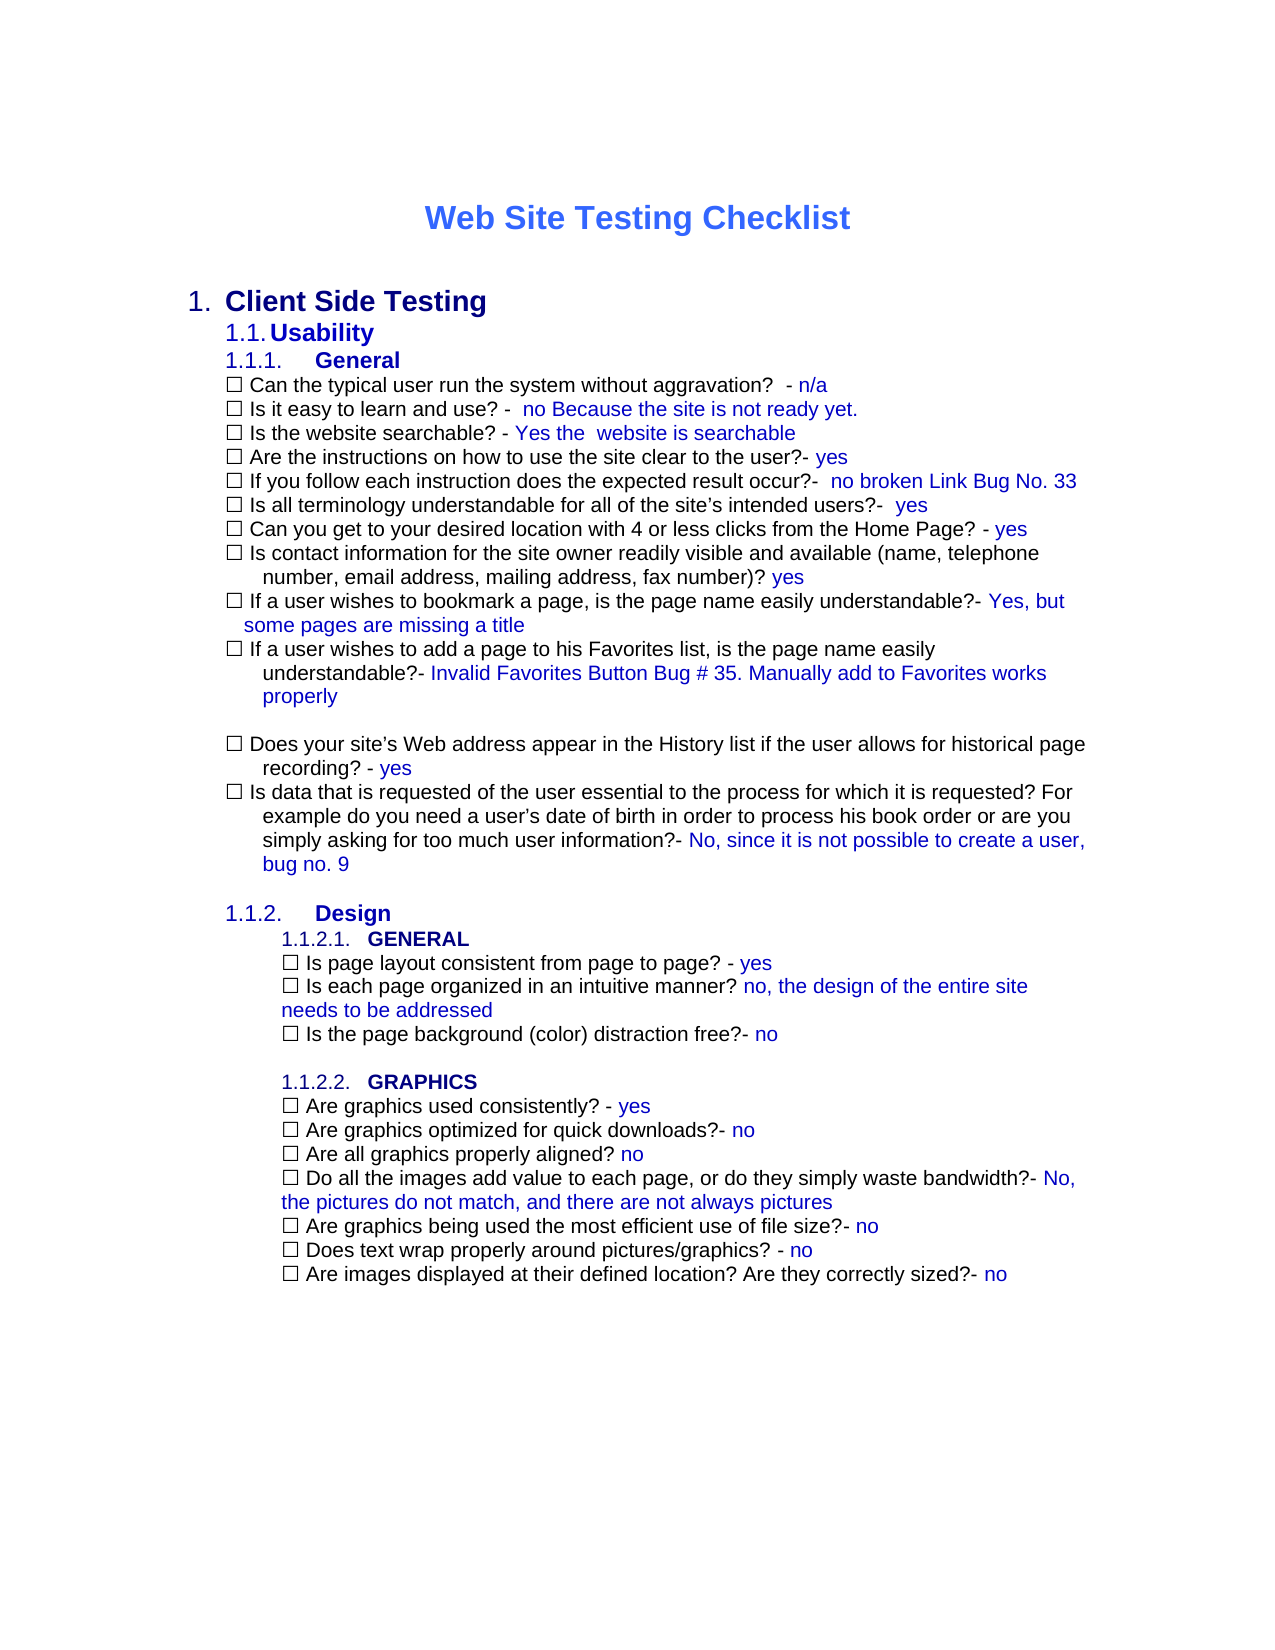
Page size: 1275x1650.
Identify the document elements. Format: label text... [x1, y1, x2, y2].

text ☐ Are graphics optimized for quick downloads?- no [281, 1118, 1087, 1142]
list Client Side Testing [187, 284, 1087, 318]
text ☐ If a user wishes to add a page to his Favorites list, is the page name easily understandable?- Invalid Favorites Button Bug # 35. Manually add to Favorites works properly [225, 636, 1087, 708]
text ☐ Are graphics being used the most efficient use of file size?- no [281, 1214, 1087, 1238]
list Design [225, 900, 1087, 926]
text ☐ Is page layout consistent from page to page? - yes [281, 950, 1087, 974]
text ☐ If you follow each instruction does the expected result occur?- no broken Link Bug No. 33 [225, 469, 1087, 493]
text ☐ Are graphics used consistently? - yes [281, 1094, 1087, 1118]
text ☐ Is all terminology understandable for all of the site’s intended users?- yes [225, 493, 1087, 517]
text ☐ Is the website searchable? - Yes the website is searchable [225, 421, 1087, 445]
text ☐ Can the typical user run the system without aggravation? - n/a [225, 373, 1087, 397]
text ☐ If a user wishes to bookmark a page, is the page name easily understandable?- Yes, but some pages are missing a title [225, 588, 1087, 636]
text ☐ Are the instructions on how to use the site clear to the user?- yes [225, 445, 1087, 469]
list General [225, 347, 1087, 373]
text ☐ Do all the images add value to each page, or do they simply waste bandwidth?- No, the pictures do not match, and there are not always pictures [281, 1166, 1087, 1214]
text Web Site Testing Checklist [187, 198, 1087, 236]
text ☐ Is data that is requested of the user essential to the process for which it is requested? For example do you need a user’s date of birth in order to process his book order or are you simply asking for too much user information?- No, since it is not possible to create a user, bug no. 9 [225, 780, 1087, 876]
text ☐ Can you get to your desired location with 4 or less clicks from the Home Page? - yes [225, 517, 1087, 541]
list GENERAL [281, 926, 1087, 950]
list Usability [225, 318, 1087, 347]
text ☐ Does your site’s Web address appear in the History list if the user allows for historical page recording? - yes [225, 732, 1087, 780]
list GRAPHICS [281, 1070, 1087, 1094]
text ☐ Does text wrap properly around pictures/graphics? - no [281, 1238, 1087, 1262]
text ☐ Are images displayed at their defined location? Are they correctly sized?- no [281, 1262, 1087, 1286]
text ☐ Is it easy to learn and use? - no Because the site is not ready yet. [225, 397, 1087, 421]
text ☐ Is the page background (color) distraction free?- no [281, 1022, 1087, 1046]
text ☐ Is each page organized in an intuitive manner? no, the design of the entire site needs to be addressed [281, 974, 1087, 1022]
text ☐ Are all graphics properly aligned? no [281, 1142, 1087, 1166]
text ☐ Is contact information for the site owner readily visible and available (name, telephone number, email address, mailing address, fax number)? yes [225, 541, 1087, 588]
